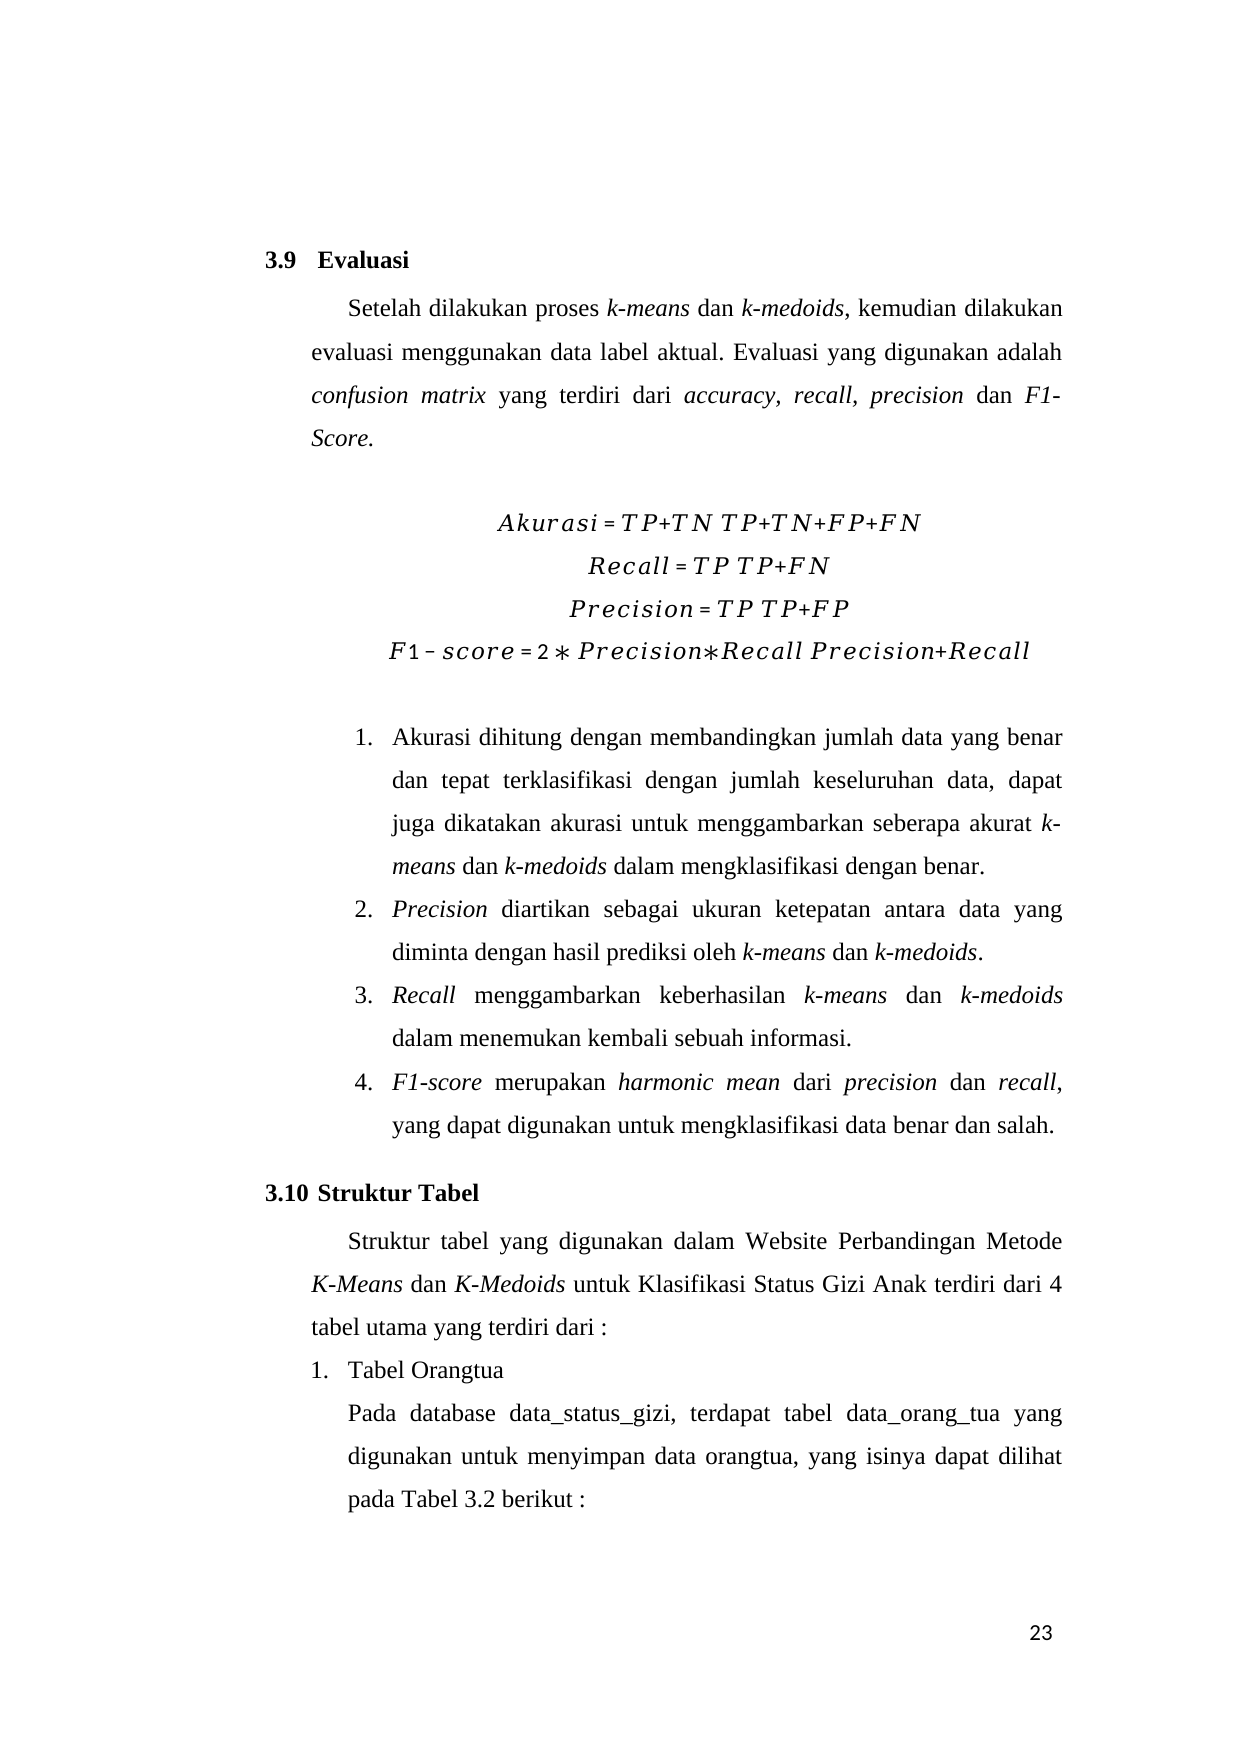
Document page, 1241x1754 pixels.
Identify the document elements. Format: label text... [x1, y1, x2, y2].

list 𝑃𝑟𝑒𝑐𝑖𝑠𝑖𝑜𝑛 = 𝑇𝑃 𝑇𝑃+𝐹𝑃 [354, 594, 1063, 623]
list Akurasi dihitung dengan membandingkan jumlah data yang benar dan tepat terklasifikasi dengan jumlah keseluruhan data, dapat juga dikatakan akurasi untuk menggambarkan seberapa akurat k-means dan k-medoids dalam mengklasifikasi dengan benar. [354, 722, 1063, 880]
list Precision diartikan sebagai ukuran ketepatan antara data yang diminta dengan hasil prediksi oleh k-means dan k-medoids. [354, 894, 1063, 966]
list Tabel Orangtua [310, 1355, 1063, 1384]
list 𝐴𝑘𝑢𝑟𝑎𝑠𝑖 = 𝑇𝑃+𝑇𝑁 𝑇𝑃+𝑇𝑁+𝐹𝑃+𝐹𝑁 [354, 509, 1063, 538]
subtitle Evaluasi [265, 246, 1063, 274]
list Struktur tabel yang digunakan dalam Website Perbandingan Metode K-Means dan K-Medoids untuk Klasifikasi Status Gizi Anak terdiri dari 4 tabel utama yang terdiri dari : [311, 1226, 1063, 1341]
list F1-score merupakan harmonic mean dari precision dan recall, yang dapat digunakan untuk mengklasifikasi data benar dan salah. [354, 1067, 1063, 1138]
list 𝑅𝑒𝑐𝑎𝑙𝑙 = 𝑇𝑃 𝑇𝑃+𝐹𝑁 [354, 552, 1063, 580]
list Recall menggambarkan keberhasilan k-means dan k-medoids dalam menemukan kembali sebuah informasi. [354, 980, 1063, 1052]
list Pada database data_status_gizi, terdapat tabel data_orang_tua yang digunakan untuk menyimpan data orangtua, yang isinya dapat dilihat pada Tabel 3.2 berikut : [348, 1398, 1063, 1513]
list Setelah dilakukan proses k-means dan k-medoids, kemudian dilakukan evaluasi menggunakan data label aktual. Evaluasi yang digunakan adalah confusion matrix yang terdiri dari accuracy, recall, precision dan F1-Score. [311, 293, 1063, 452]
list 𝐹1 − 𝑠𝑐𝑜𝑟𝑒 = 2 ∗ 𝑃𝑟𝑒𝑐𝑖𝑠𝑖𝑜𝑛∗𝑅𝑒𝑐𝑎𝑙𝑙 𝑃𝑟𝑒𝑐𝑖𝑠𝑖𝑜𝑛+𝑅𝑒𝑐𝑎𝑙𝑙 [354, 637, 1063, 665]
subtitle Struktur Tabel [265, 1178, 1063, 1207]
